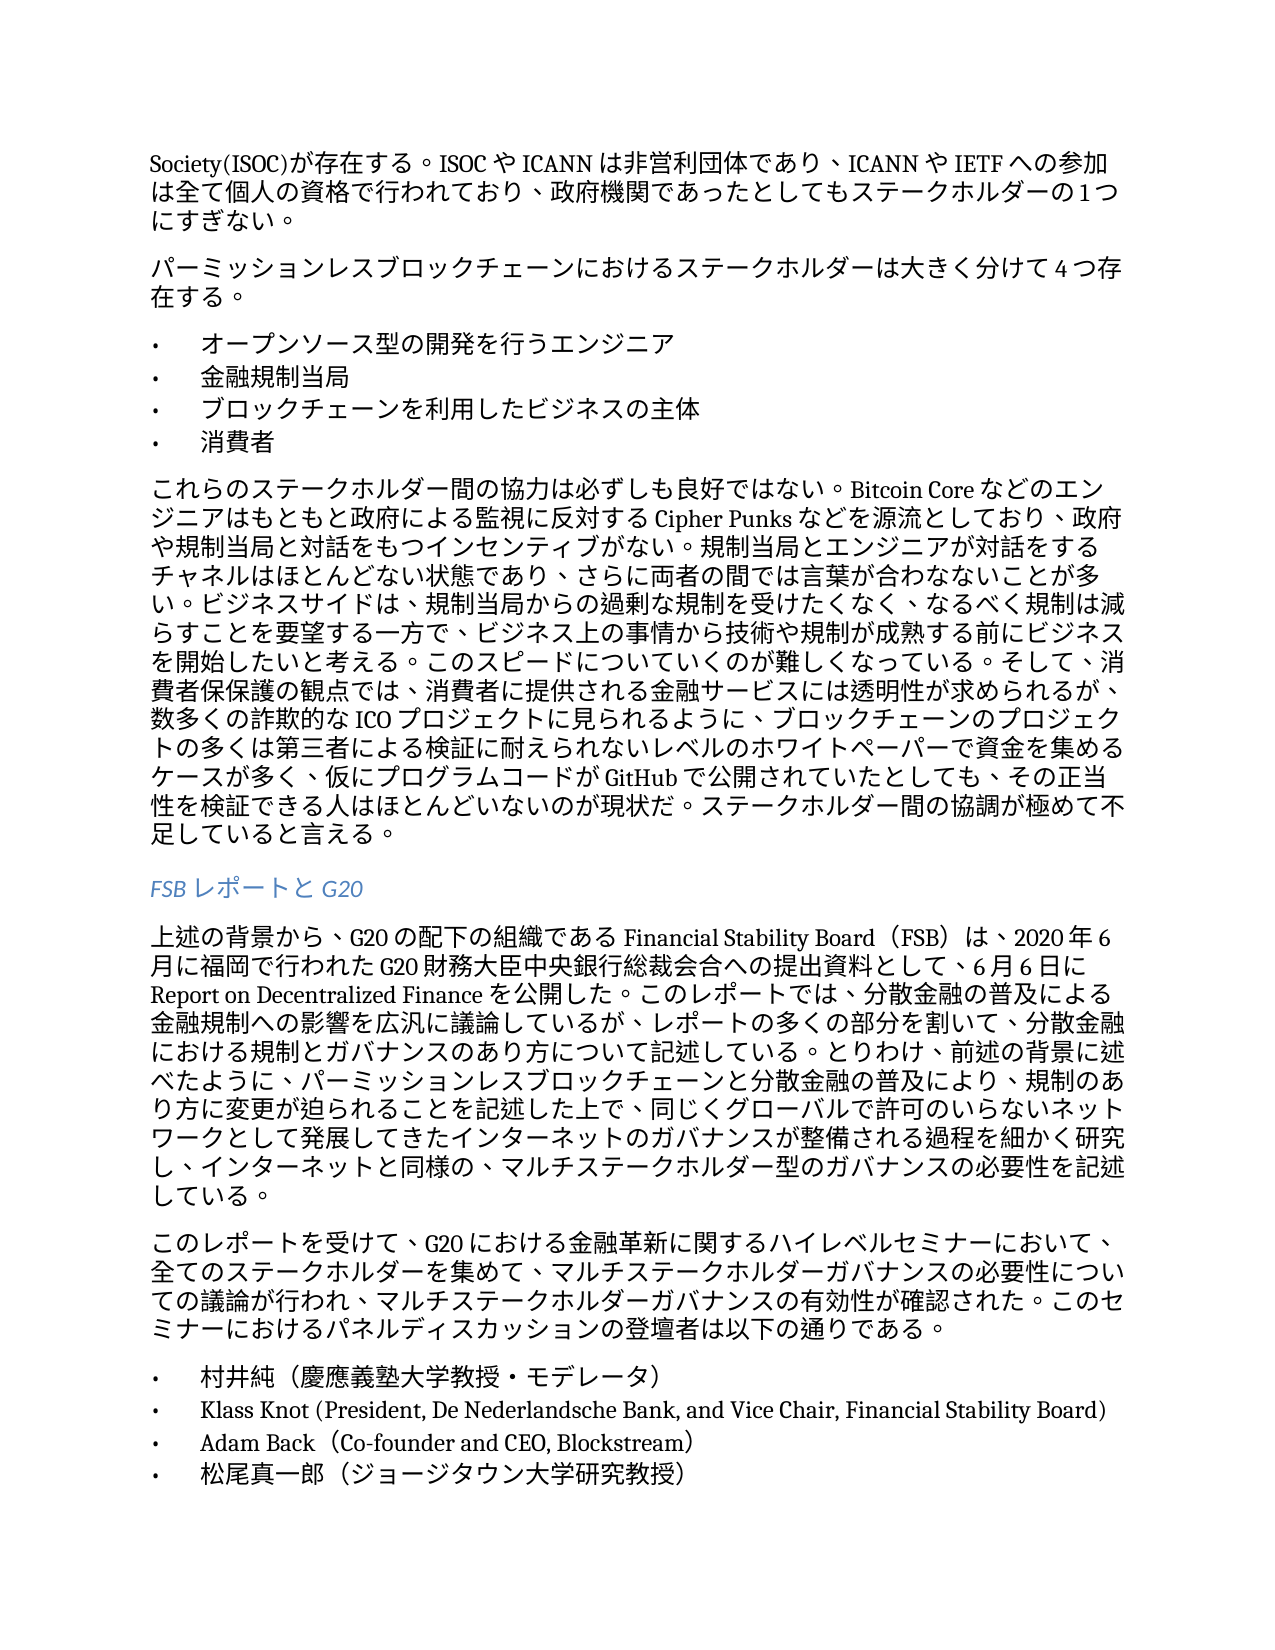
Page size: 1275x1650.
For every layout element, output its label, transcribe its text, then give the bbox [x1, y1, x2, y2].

subtitle FSBレポートとG20 [150, 871, 1125, 905]
list 村井純（慶應義塾大学教授・モデレータ） [150, 1364, 1125, 1392]
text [150, 150, 1125, 236]
text このレポートを受けて、G20における金融革新に関するハイレベルセミナーにおいて、全てのステークホルダーを集めて、マルチステークホルダーガバナンスの必要性についての議論が行われ、マルチステークホルダーガバナンスの有効性が確認された。このセミナーにおけるパネルディスカッションの登壇者は以下の通りである。 [150, 1230, 1125, 1345]
list Klass Knot (President, De Nederlandsche Bank, and Vice Chair, Financial Stability Board) [150, 1396, 1125, 1425]
list ブロックチェーンを利用したビジネスの主体 [150, 396, 1125, 425]
text パーミッションレスブロックチェーンにおけるステークホルダーは大きく分けて4つ存在する。 [150, 255, 1125, 312]
text 上述の背景から、G20の配下の組織であるFinancial Stability Board（FSB）は、2020年6月に福岡で行われたG20財務大臣中央銀行総裁会合への提出資料として、6月6日にReport on Decentralized Financeを公開した。このレポートでは、分散金融の普及による金融規制への影響を広汎に議論しているが、レポートの多くの部分を割いて、分散金融における規制とガバナンスのあり方について記述している。とりわけ、前述の背景に述べたように、パーミッションレスブロックチェーンと分散金融の普及により、規制のあり方に変更が迫られることを記述した上で、同じくグローバルで許可のいらないネットワークとして発展してきたインターネットのガバナンスが整備される過程を細かく研究し、インターネットと同様の、マルチステークホルダー型のガバナンスの必要性を記述している。 [150, 924, 1125, 1211]
list 松尾真一郎（ジョージタウン大学研究教授） [150, 1461, 1125, 1490]
text これらのステークホルダー間の協力は必ずしも良好ではない。Bitcoin Coreなどのエンジニアはもともと政府による監視に反対するCipher Punksなどを源流としており、政府や規制当局と対話をもつインセンティブがない。規制当局とエンジニアが対話をするチャネルはほとんどない状態であり、さらに両者の間では言葉が合わなないことが多い。ビジネスサイドは、規制当局からの過剰な規制を受けたくなく、なるべく規制は減らすことを要望する一方で、ビジネス上の事情から技術や規制が成熟する前にビジネスを開始したいと考える。このスピードについていくのが難しくなっている。そして、消費者保保護の観点では、消費者に提供される金融サービスには透明性が求められるが、数多くの詐欺的なICOプロジェクトに見られるように、ブロックチェーンのプロジェクトの多くは第三者による検証に耐えられないレベルのホワイトペーパーで資金を集めるケースが多く、仮にプログラムコードがGitHubで公開されていたとしても、その正当性を検証できる人はほとんどいないのが現状だ。ステークホルダー間の協調が極めて不足していると言える。 [150, 476, 1125, 850]
list 消費者 [150, 429, 1125, 457]
list 金融規制当局 [150, 364, 1125, 392]
list オープンソース型の開発を行うエンジニア [150, 331, 1125, 360]
list Adam Back（Co-founder and CEO, Blockstream） [150, 1429, 1125, 1457]
